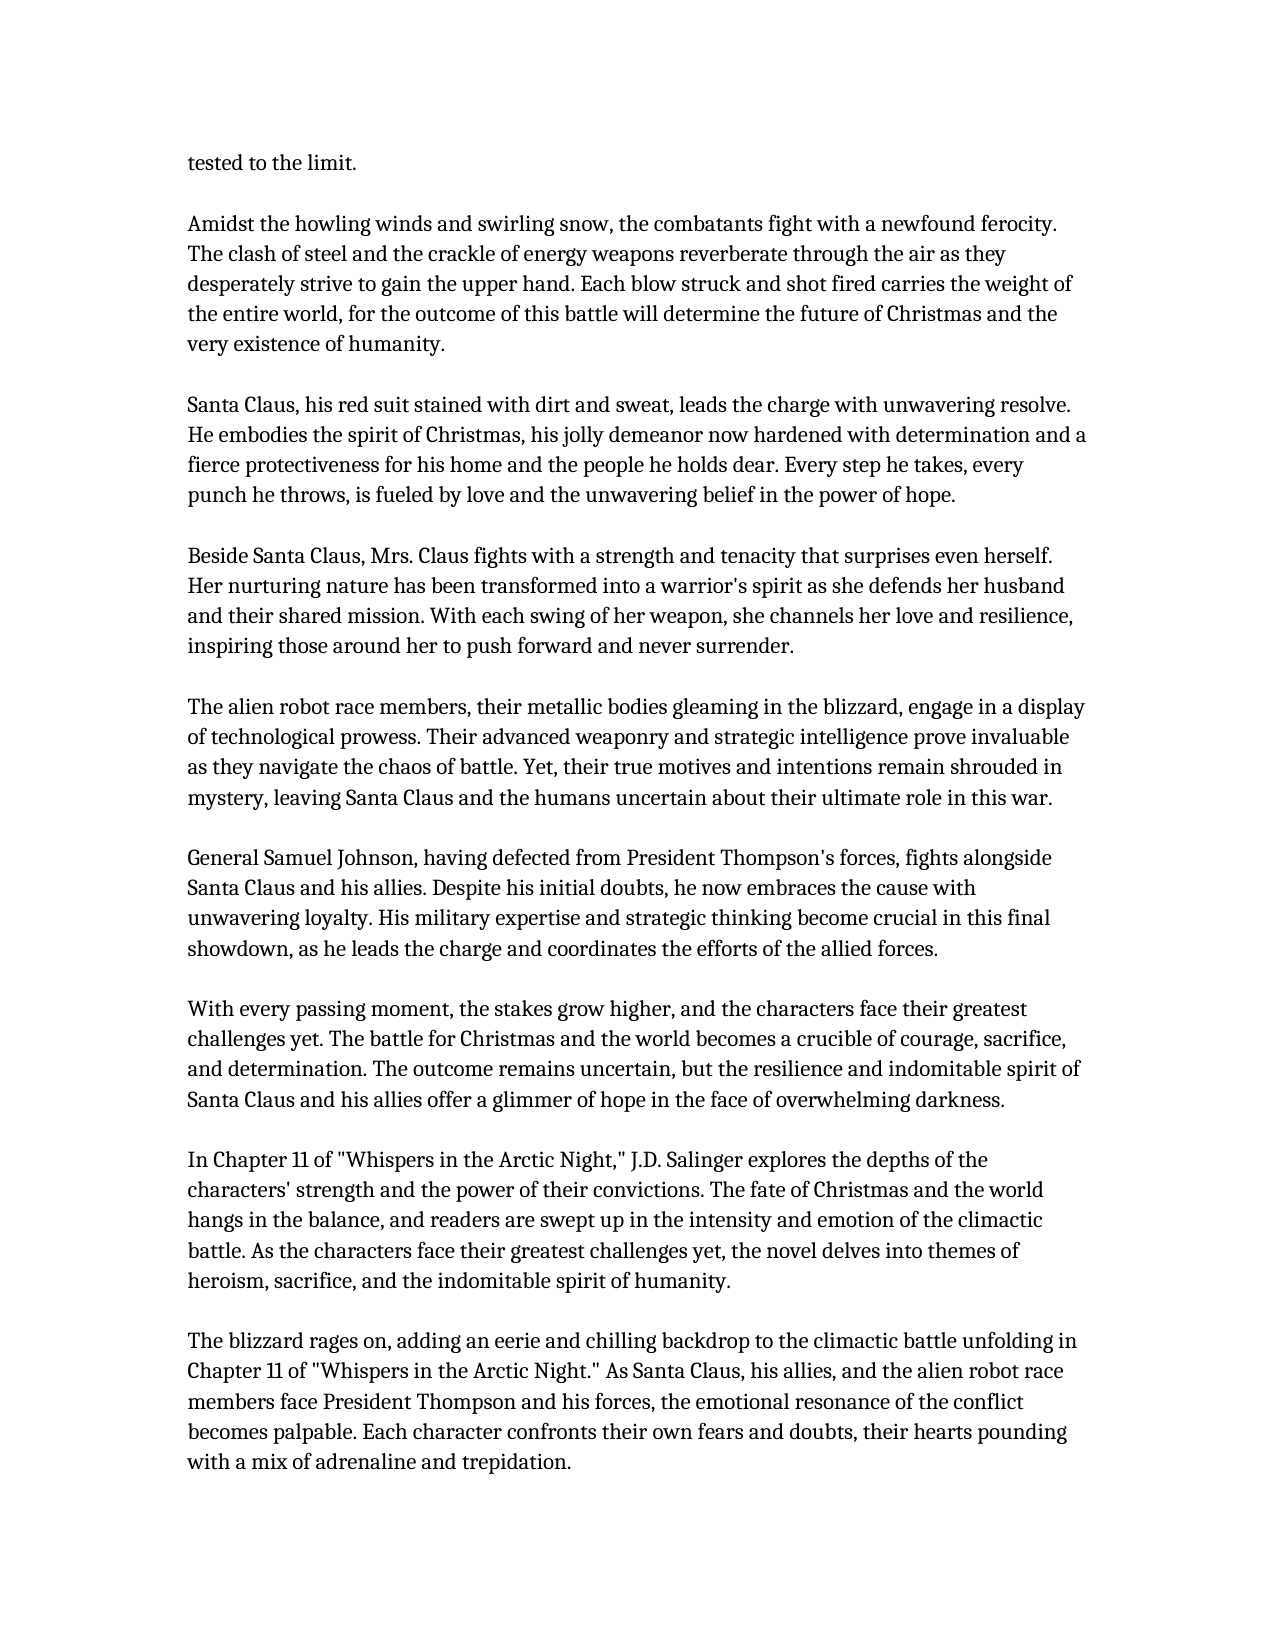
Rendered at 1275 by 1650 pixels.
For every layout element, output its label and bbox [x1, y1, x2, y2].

text [187, 150, 1087, 1475]
